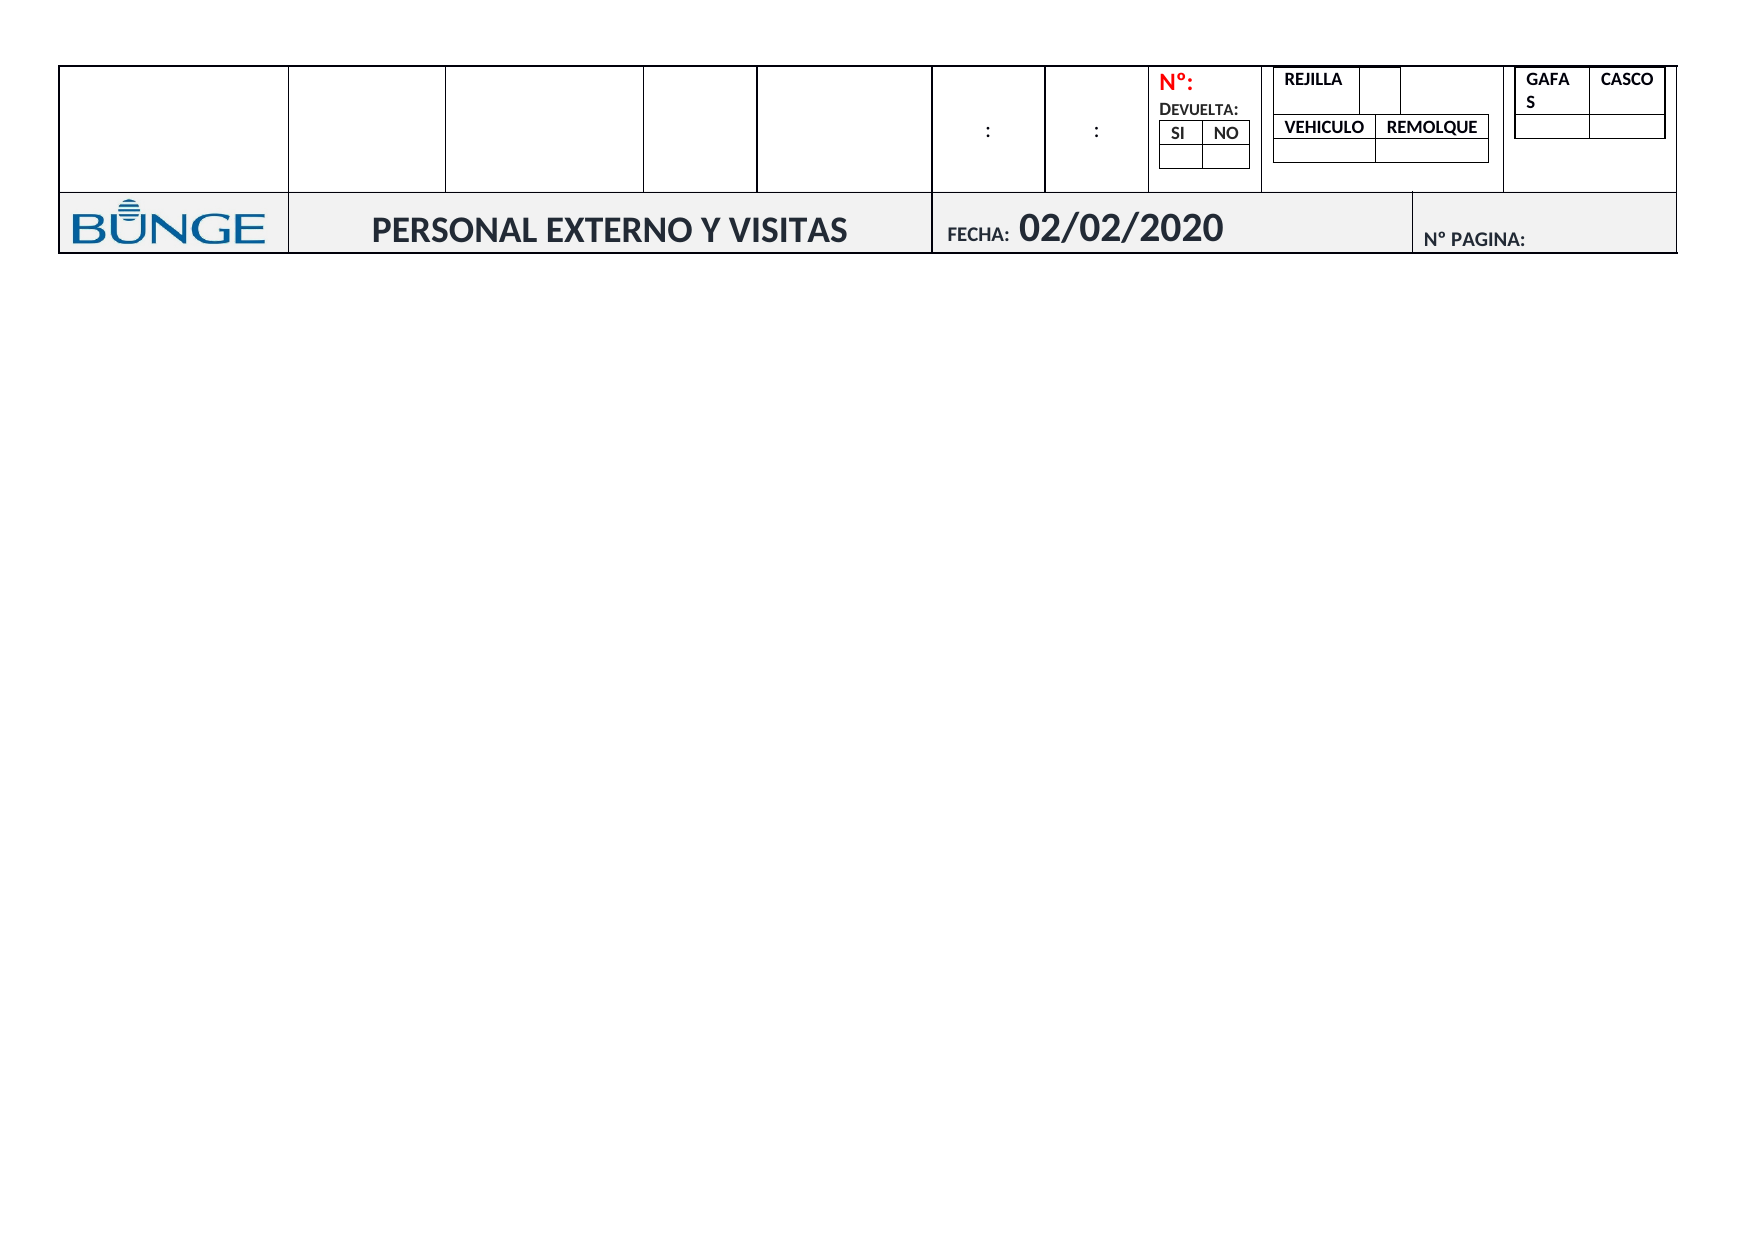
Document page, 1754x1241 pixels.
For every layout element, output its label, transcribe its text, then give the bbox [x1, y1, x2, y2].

table_cell [758, 67, 931, 191]
table_cell [289, 67, 445, 191]
table_cell Nº: DEVUELTA: [1149, 67, 1261, 191]
table_cell [446, 67, 643, 191]
table_cell [60, 193, 69, 252]
table_cell Nº PAGINA: [1413, 193, 1676, 252]
table_cell : [933, 67, 1044, 191]
table_cell [60, 67, 288, 191]
table_cell [269, 193, 288, 252]
table_cell [644, 67, 756, 191]
table_cell [1262, 67, 1503, 191]
picture [69, 192, 269, 252]
table_cell : [1046, 67, 1148, 191]
table_cell PERSONAL EXTERNO Y VISITAS [289, 193, 931, 252]
table_cell [1504, 67, 1676, 191]
table_cell FECHA: 02/02/2020 [933, 193, 1412, 252]
